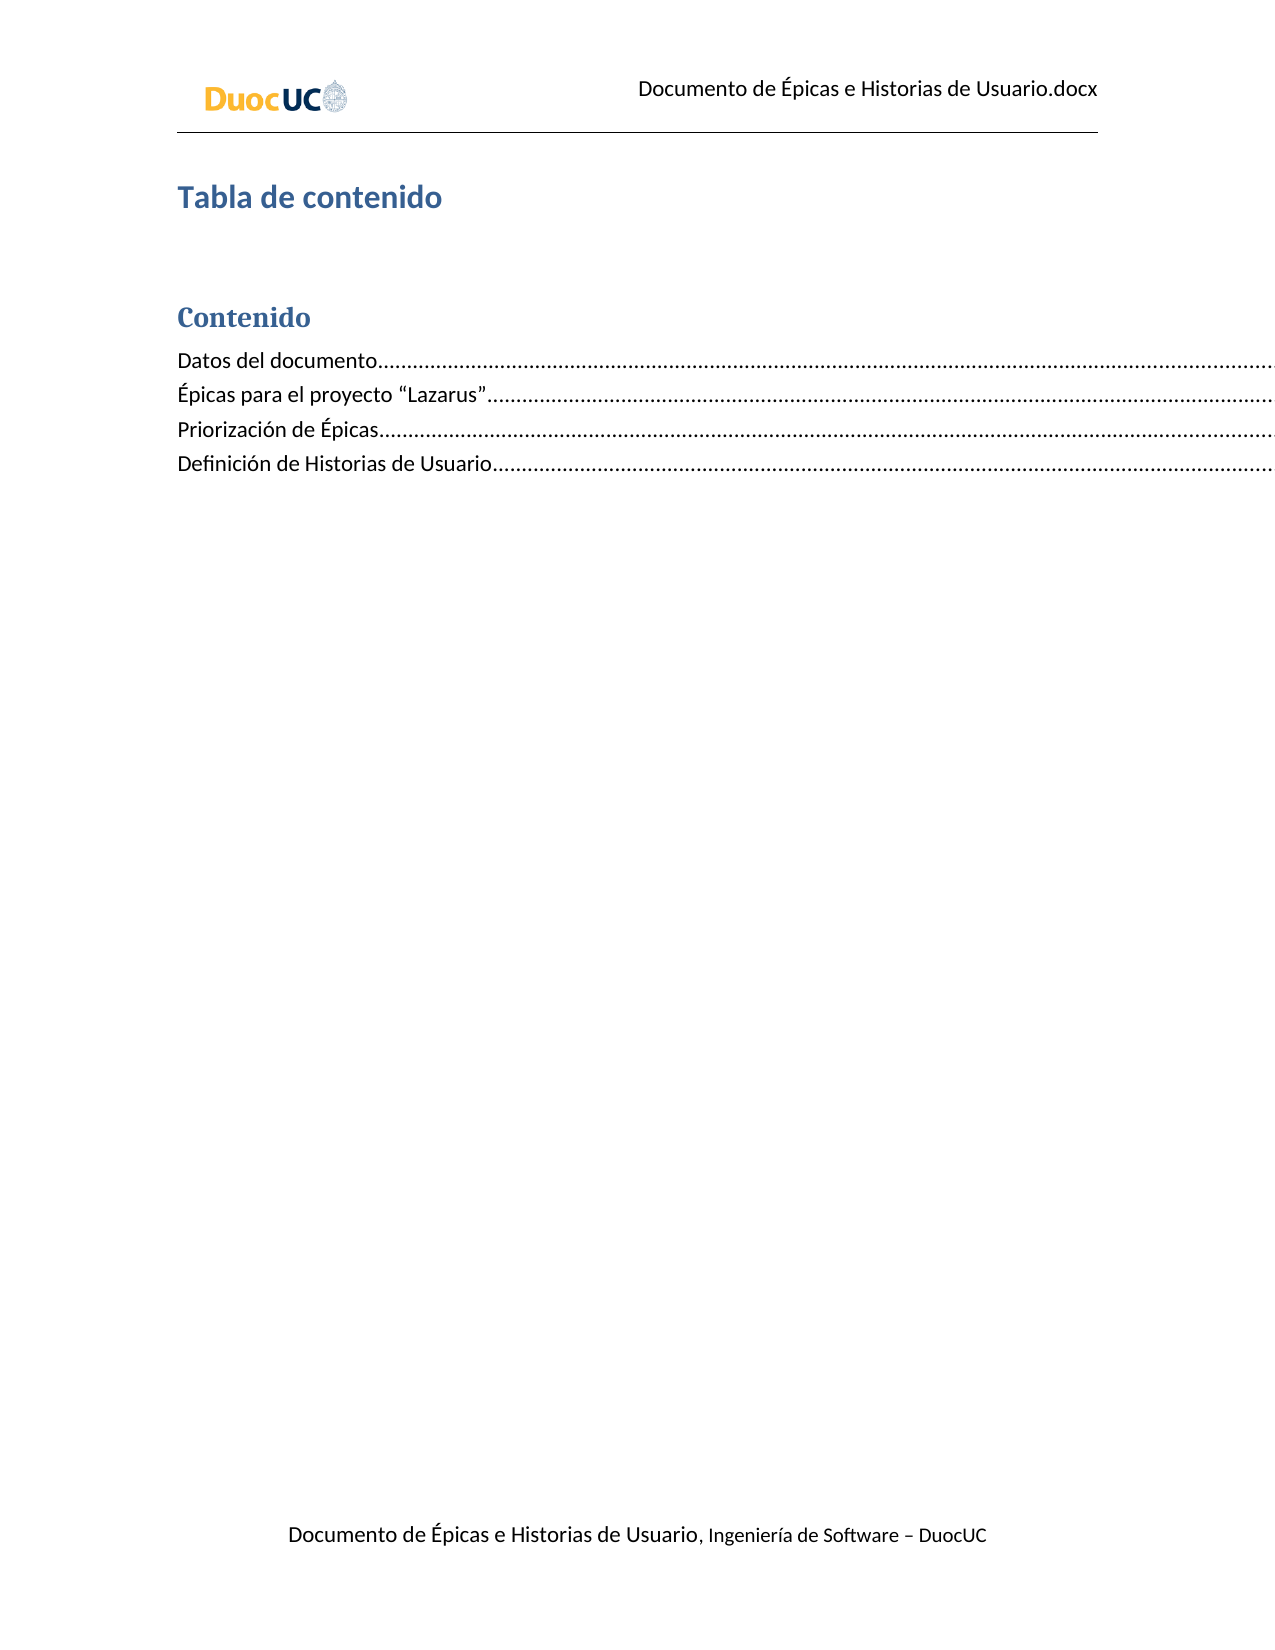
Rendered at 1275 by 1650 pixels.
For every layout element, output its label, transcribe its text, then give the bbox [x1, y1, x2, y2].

picture [198, 76, 352, 115]
text Contenido [177, 301, 1098, 335]
text Tabla de contenido [177, 176, 1098, 216]
